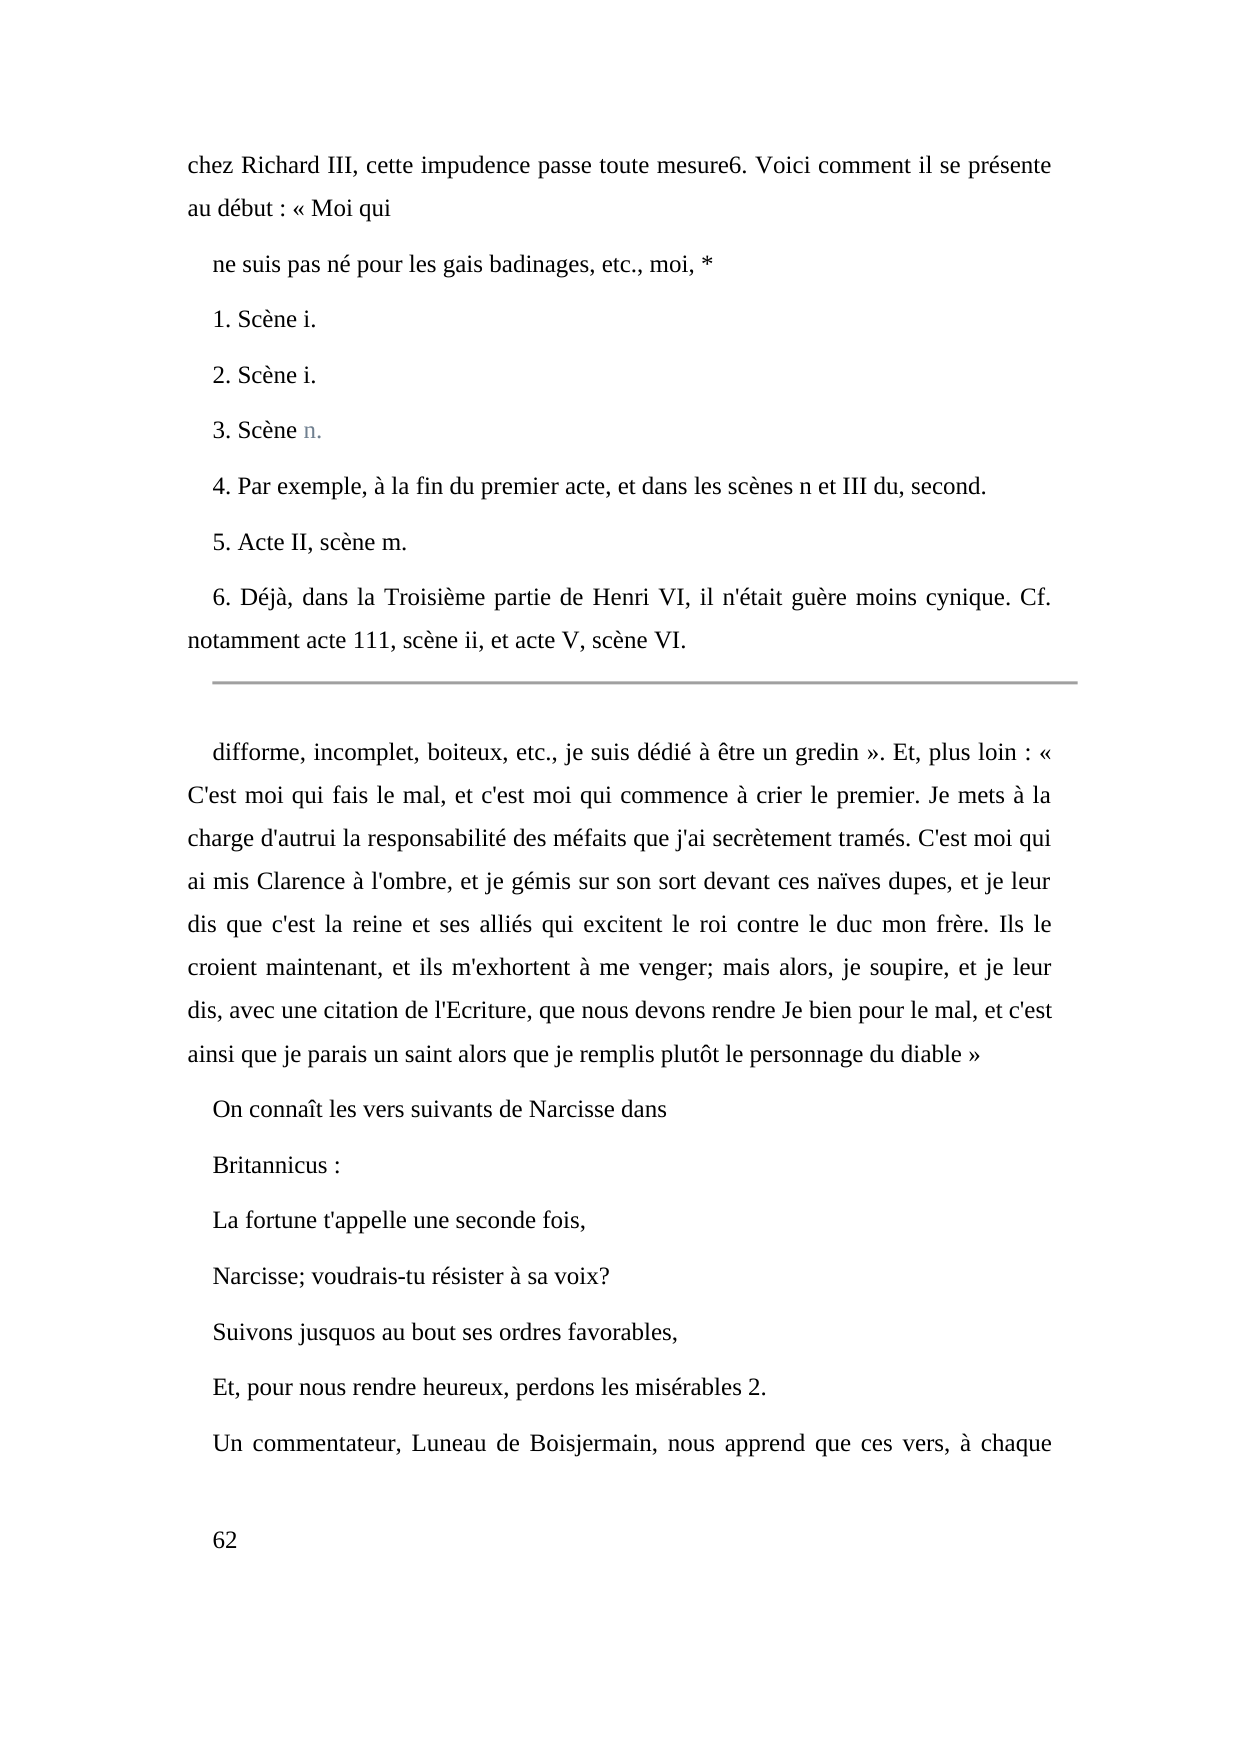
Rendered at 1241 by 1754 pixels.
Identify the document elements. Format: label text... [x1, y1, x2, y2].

text 3. Scène n. [187, 416, 1053, 444]
text Britannicus : [187, 1150, 1053, 1179]
text 6. Déjà, dans la Troisième partie de Henri VI, il n'était guère moins cynique. Cf. notamment acte 111, scène ii, et acte V, scène VI. [187, 582, 1053, 654]
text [187, 1428, 1053, 1457]
text 5. Acte II, scène m. [187, 527, 1053, 556]
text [187, 150, 1053, 222]
text 1. Scène i. [187, 304, 1053, 333]
text La fortune t'appelle une seconde fois, [187, 1206, 1053, 1234]
text ne suis pas né pour les gais badinages, etc., moi, * [187, 249, 1053, 277]
text difforme, incomplet, boiteux, etc., je suis dédié à être un gredin ». Et, plus loin : « C'est moi qui fais le mal, et c'est moi qui commence à crier le premier. Je mets à la charge d'autrui la responsabilité des méfaits que j'ai secrètement tramés. C'est moi qui ai mis Clarence à l'ombre, et je gémis sur son sort devant ces naïves dupes, et je leur dis que c'est la reine et ses alliés qui excitent le roi contre le duc mon frère. Ils le croient maintenant, et ils m'exhortent à me venger; mais alors, je soupire, et je leur dis, avec une citation de l'Ecriture, que nous devons rendre Je bien pour le mal, et c'est ainsi que je parais un saint alors que je remplis plutôt le personnage du diable » [187, 737, 1053, 1067]
text Narcisse; voudrais-tu résister à sa voix? [187, 1261, 1053, 1290]
text Et, pour nous rendre heureux, perdons les misérables 2. [187, 1372, 1053, 1401]
text 2. Scène i. [187, 360, 1053, 389]
text 4. Par exemple, à la fin du premier acte, et dans les scènes n et III du, second. [187, 471, 1053, 500]
text Suivons jusquos au bout ses ordres favorables, [187, 1317, 1053, 1346]
text On connaît les vers suivants de Narcisse dans [187, 1094, 1053, 1123]
